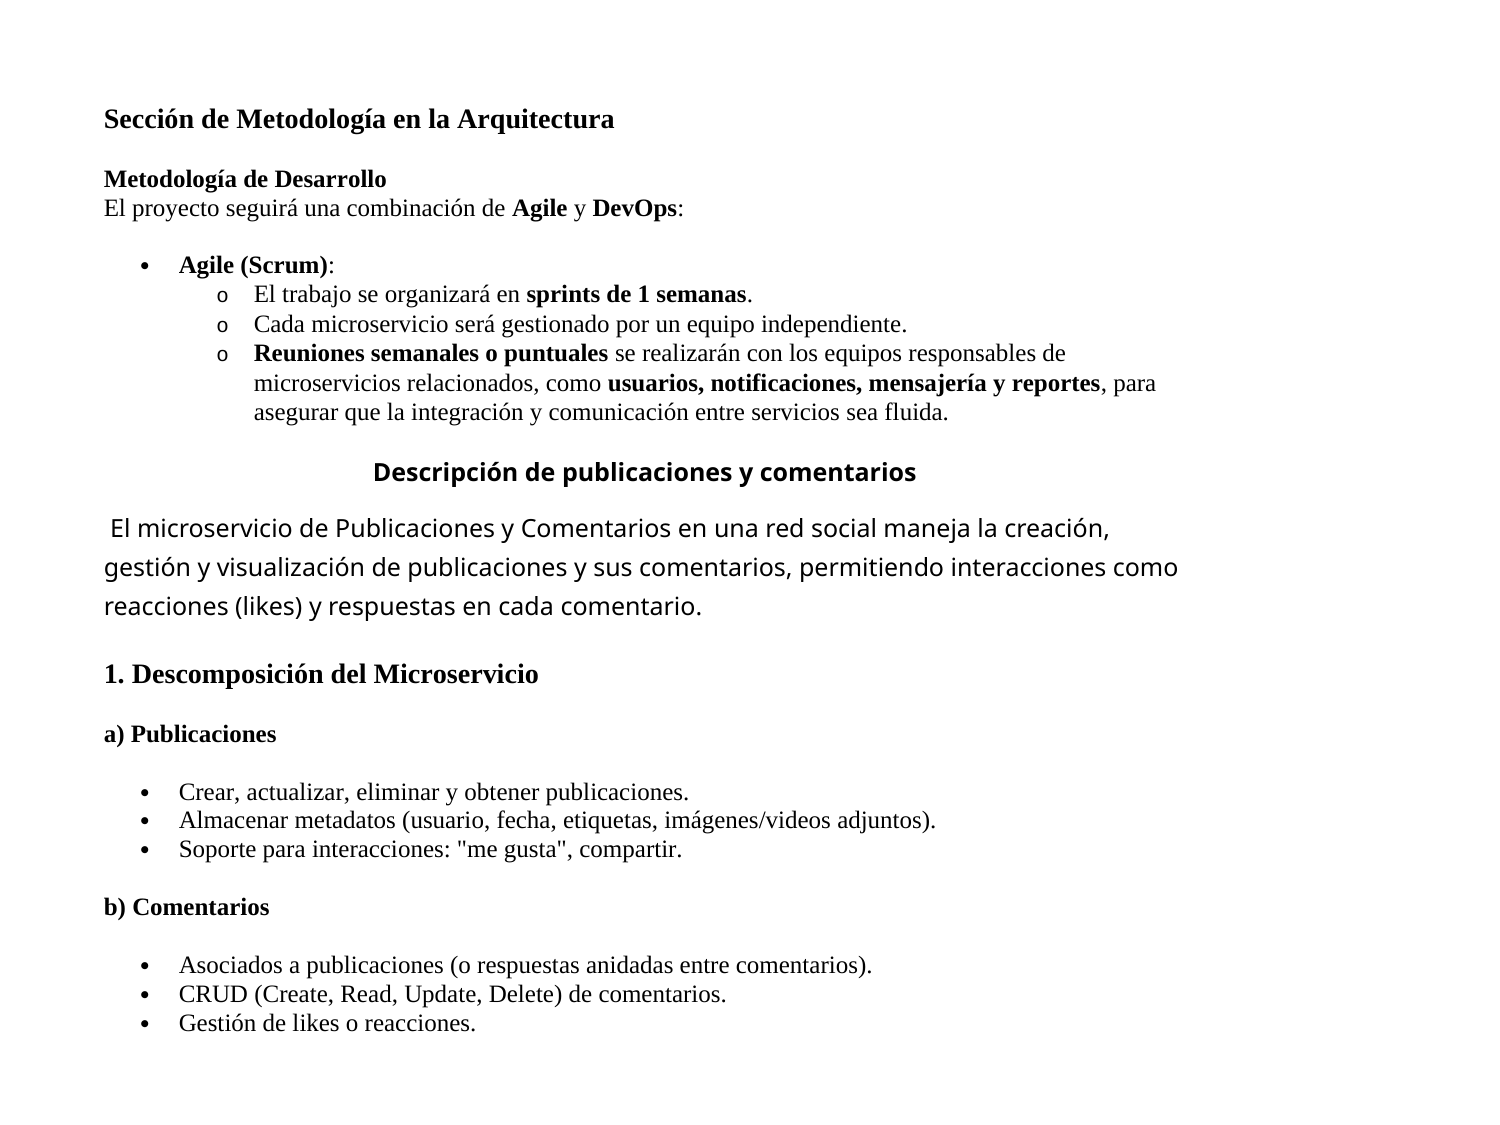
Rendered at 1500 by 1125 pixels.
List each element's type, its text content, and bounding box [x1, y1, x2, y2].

list Asociados a publicaciones (o respuestas anidadas entre comentarios). [141, 950, 1186, 979]
list Agile (Scrum): [141, 251, 1186, 279]
list Soporte para interacciones: "me gusta", compartir. [141, 834, 1186, 863]
text Metodología de Desarrollo El proyecto seguirá una combinación de Agile y DevOps: [103, 164, 1186, 221]
text Descripción de publicaciones y comentarios [103, 455, 1186, 489]
list Almacenar metadatos (usuario, fecha, etiquetas, imágenes/videos adjuntos). [141, 806, 1186, 834]
text El microservicio de Publicaciones y Comentarios en una red social maneja la creación, gestión y visualización de publicaciones y sus comentarios, permitiendo interacciones como reacciones (likes) y respuestas en cada comentario. [103, 511, 1186, 623]
list Gestión de likes o reacciones. [141, 1008, 1186, 1036]
list CRUD (Create, Read, Update, Delete) de comentarios. [141, 979, 1186, 1008]
text 1. Descomposición del Microservicio [103, 657, 1186, 690]
list Cada microservicio será gestionado por un equipo independiente. [216, 309, 1186, 338]
text b) Comentarios [103, 892, 1186, 921]
text a) Publicaciones [103, 719, 1186, 748]
list Reuniones semanales o puntuales se realizarán con los equipos responsables de microservicios relacionados, como usuarios, notificaciones, mensajería y reportes, para asegurar que la integración y comunicación entre servicios sea fluida. [216, 338, 1186, 426]
text Sección de Metodología en la Arquitectura [103, 102, 1186, 135]
list Crear, actualizar, eliminar y obtener publicaciones. [141, 777, 1186, 806]
list El trabajo se organizará en sprints de 1 semanas. [216, 279, 1186, 309]
